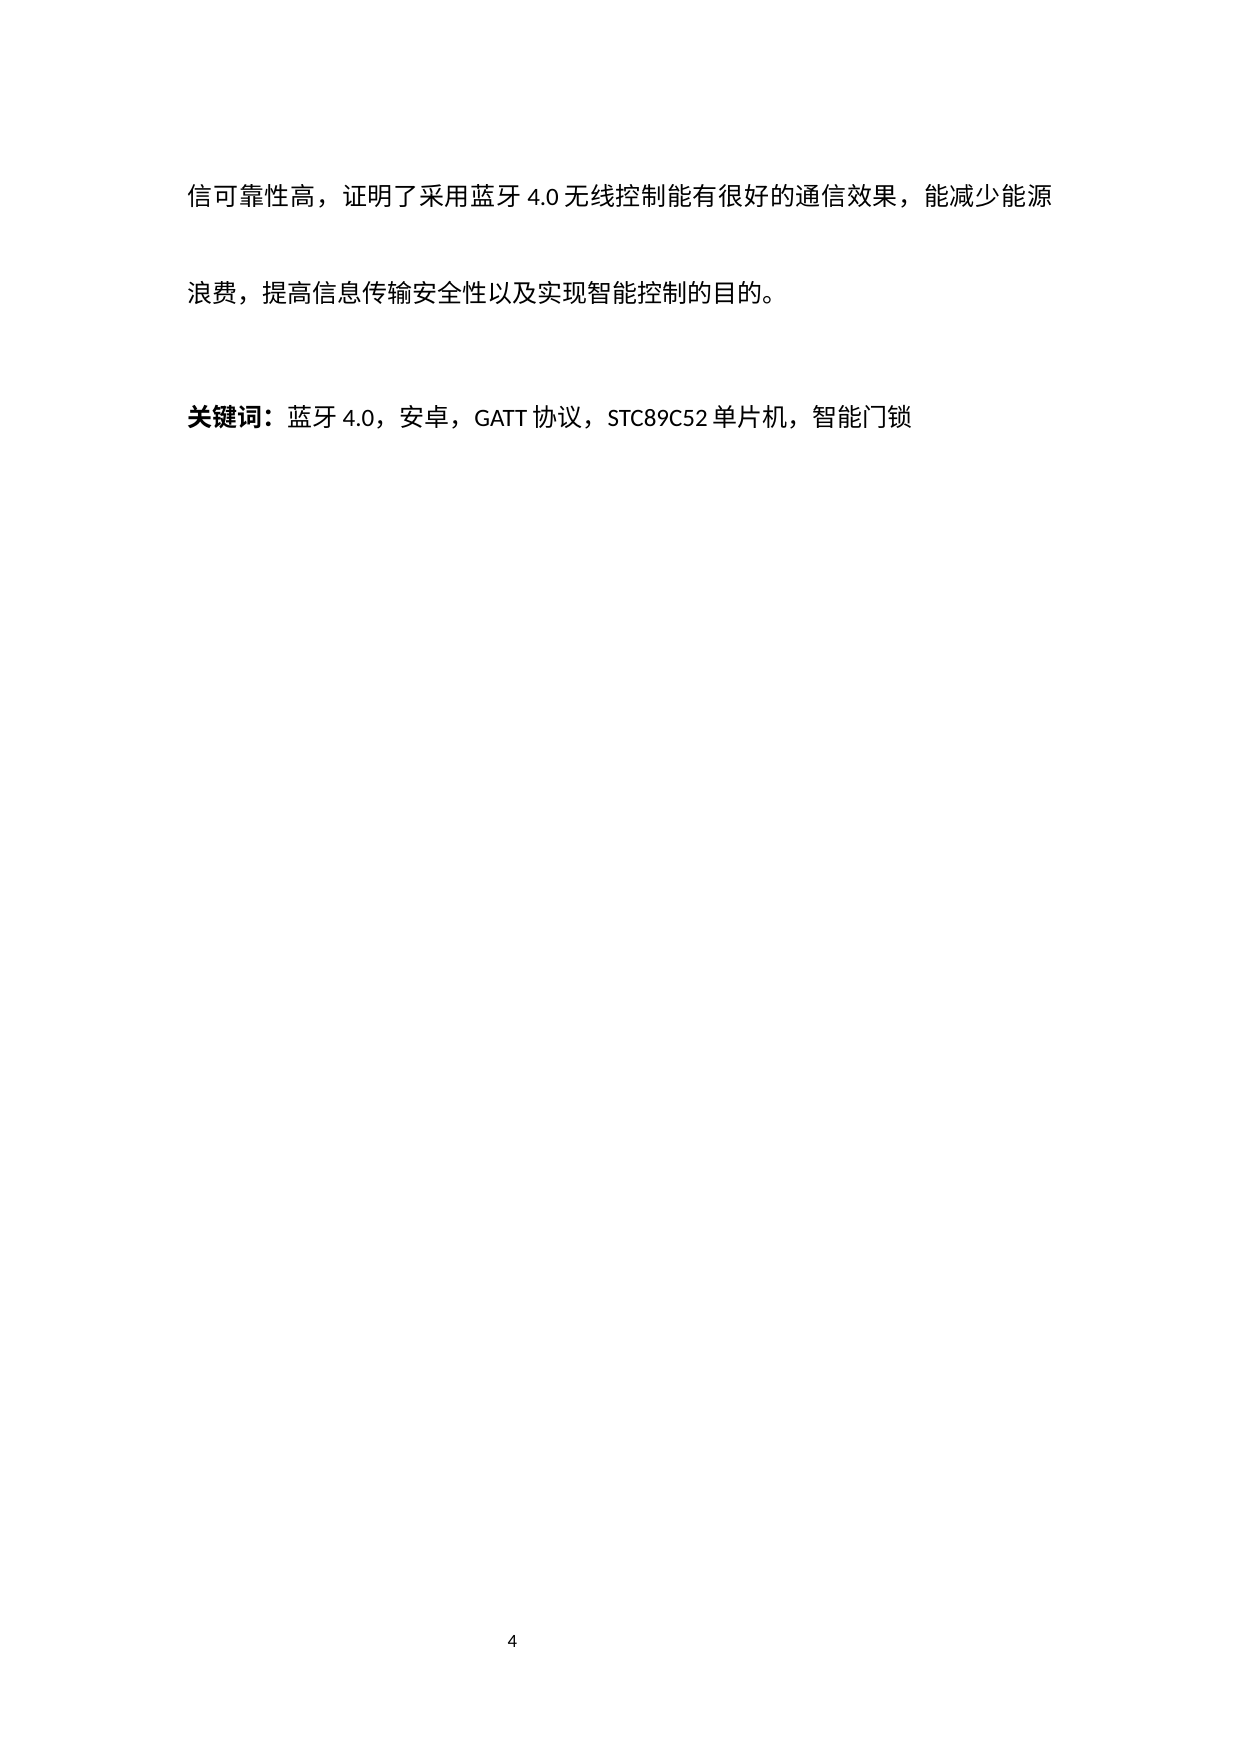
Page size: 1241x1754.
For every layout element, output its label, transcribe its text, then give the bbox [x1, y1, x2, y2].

text 最后，本文经过多次测试证明了本系统的可行性，安卓程序与单片机的通信可靠性高，证明了采用蓝牙4.0无线控制能有很好的通信效果，能减少能源浪费，提高信息传输安全性以及实现智能控制的目的。 [187, 162, 1053, 324]
text 关键词：蓝牙4.0，安卓，GATT协议，STC89C52单片机，智能门锁 [187, 383, 1053, 448]
